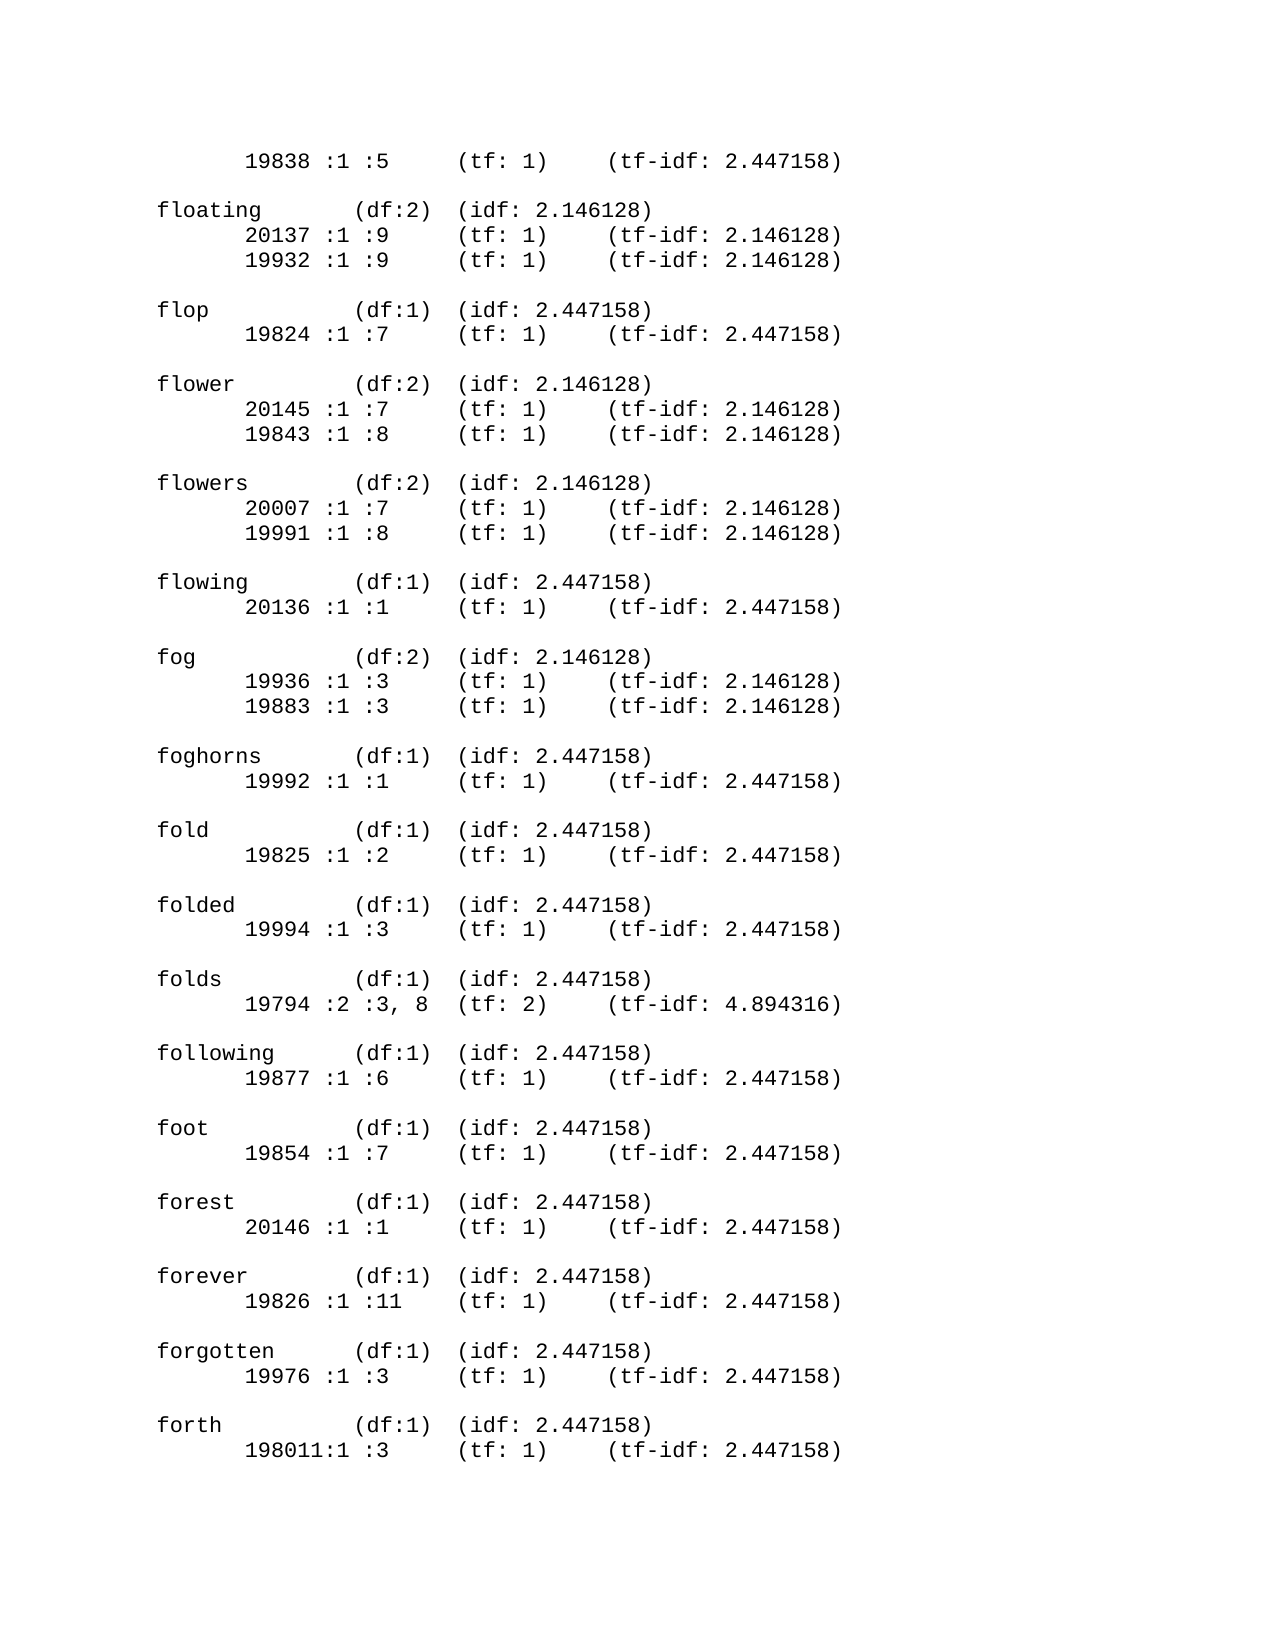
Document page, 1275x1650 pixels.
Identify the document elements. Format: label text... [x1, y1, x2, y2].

text 19877 :1 :6 (tf: 1) (tf-idf: 2.447158) [156, 1067, 1118, 1092]
text 20007 :1 :7 (tf: 1) (tf-idf: 2.146128) [156, 497, 1118, 522]
text 20137 :1 :9 (tf: 1) (tf-idf: 2.146128) [156, 224, 1118, 249]
text 19883 :1 :3 (tf: 1) (tf-idf: 2.146128) [156, 695, 1118, 720]
text 19936 :1 :3 (tf: 1) (tf-idf: 2.146128) [156, 671, 1118, 695]
text 19794 :2 :3, 8 (tf: 2) (tf-idf: 4.894316) [156, 993, 1118, 1018]
text 19932 :1 :9 (tf: 1) (tf-idf: 2.146128) [156, 249, 1118, 274]
text forest (df:1) (idf: 2.447158) [156, 1191, 1118, 1216]
text flower (df:2) (idf: 2.146128) [156, 373, 1118, 398]
text 19854 :1 :7 (tf: 1) (tf-idf: 2.447158) [156, 1142, 1118, 1166]
text fold (df:1) (idf: 2.447158) [156, 819, 1118, 844]
text 20146 :1 :1 (tf: 1) (tf-idf: 2.447158) [156, 1216, 1118, 1241]
text following (df:1) (idf: 2.447158) [156, 1042, 1118, 1067]
text 19991 :1 :8 (tf: 1) (tf-idf: 2.146128) [156, 522, 1118, 547]
text 19824 :1 :7 (tf: 1) (tf-idf: 2.447158) [156, 323, 1118, 348]
text 19976 :1 :3 (tf: 1) (tf-idf: 2.447158) [156, 1365, 1118, 1389]
text folded (df:1) (idf: 2.447158) [156, 894, 1118, 918]
text floating (df:2) (idf: 2.146128) [156, 199, 1118, 224]
text 20145 :1 :7 (tf: 1) (tf-idf: 2.146128) [156, 398, 1118, 423]
text forgotten (df:1) (idf: 2.447158) [156, 1340, 1118, 1365]
text flowing (df:1) (idf: 2.447158) [156, 571, 1118, 596]
text fog (df:2) (idf: 2.146128) [156, 646, 1118, 671]
text flop (df:1) (idf: 2.447158) [156, 299, 1118, 323]
text forth (df:1) (idf: 2.447158) [156, 1414, 1118, 1439]
text 20136 :1 :1 (tf: 1) (tf-idf: 2.447158) [156, 596, 1118, 621]
text 198011:1 :3 (tf: 1) (tf-idf: 2.447158) [156, 1439, 1118, 1464]
text 19825 :1 :2 (tf: 1) (tf-idf: 2.447158) [156, 844, 1118, 869]
text 19826 :1 :11 (tf: 1) (tf-idf: 2.447158) [156, 1290, 1118, 1315]
text folds (df:1) (idf: 2.447158) [156, 968, 1118, 993]
text 19994 :1 :3 (tf: 1) (tf-idf: 2.447158) [156, 918, 1118, 943]
text foot (df:1) (idf: 2.447158) [156, 1117, 1118, 1142]
text flowers (df:2) (idf: 2.146128) [156, 472, 1118, 497]
text 19838 :1 :5 (tf: 1) (tf-idf: 2.447158) [156, 150, 1118, 175]
text forever (df:1) (idf: 2.447158) [156, 1266, 1118, 1290]
text foghorns (df:1) (idf: 2.447158) [156, 745, 1118, 770]
text 19843 :1 :8 (tf: 1) (tf-idf: 2.146128) [156, 423, 1118, 447]
text 19992 :1 :1 (tf: 1) (tf-idf: 2.447158) [156, 770, 1118, 794]
